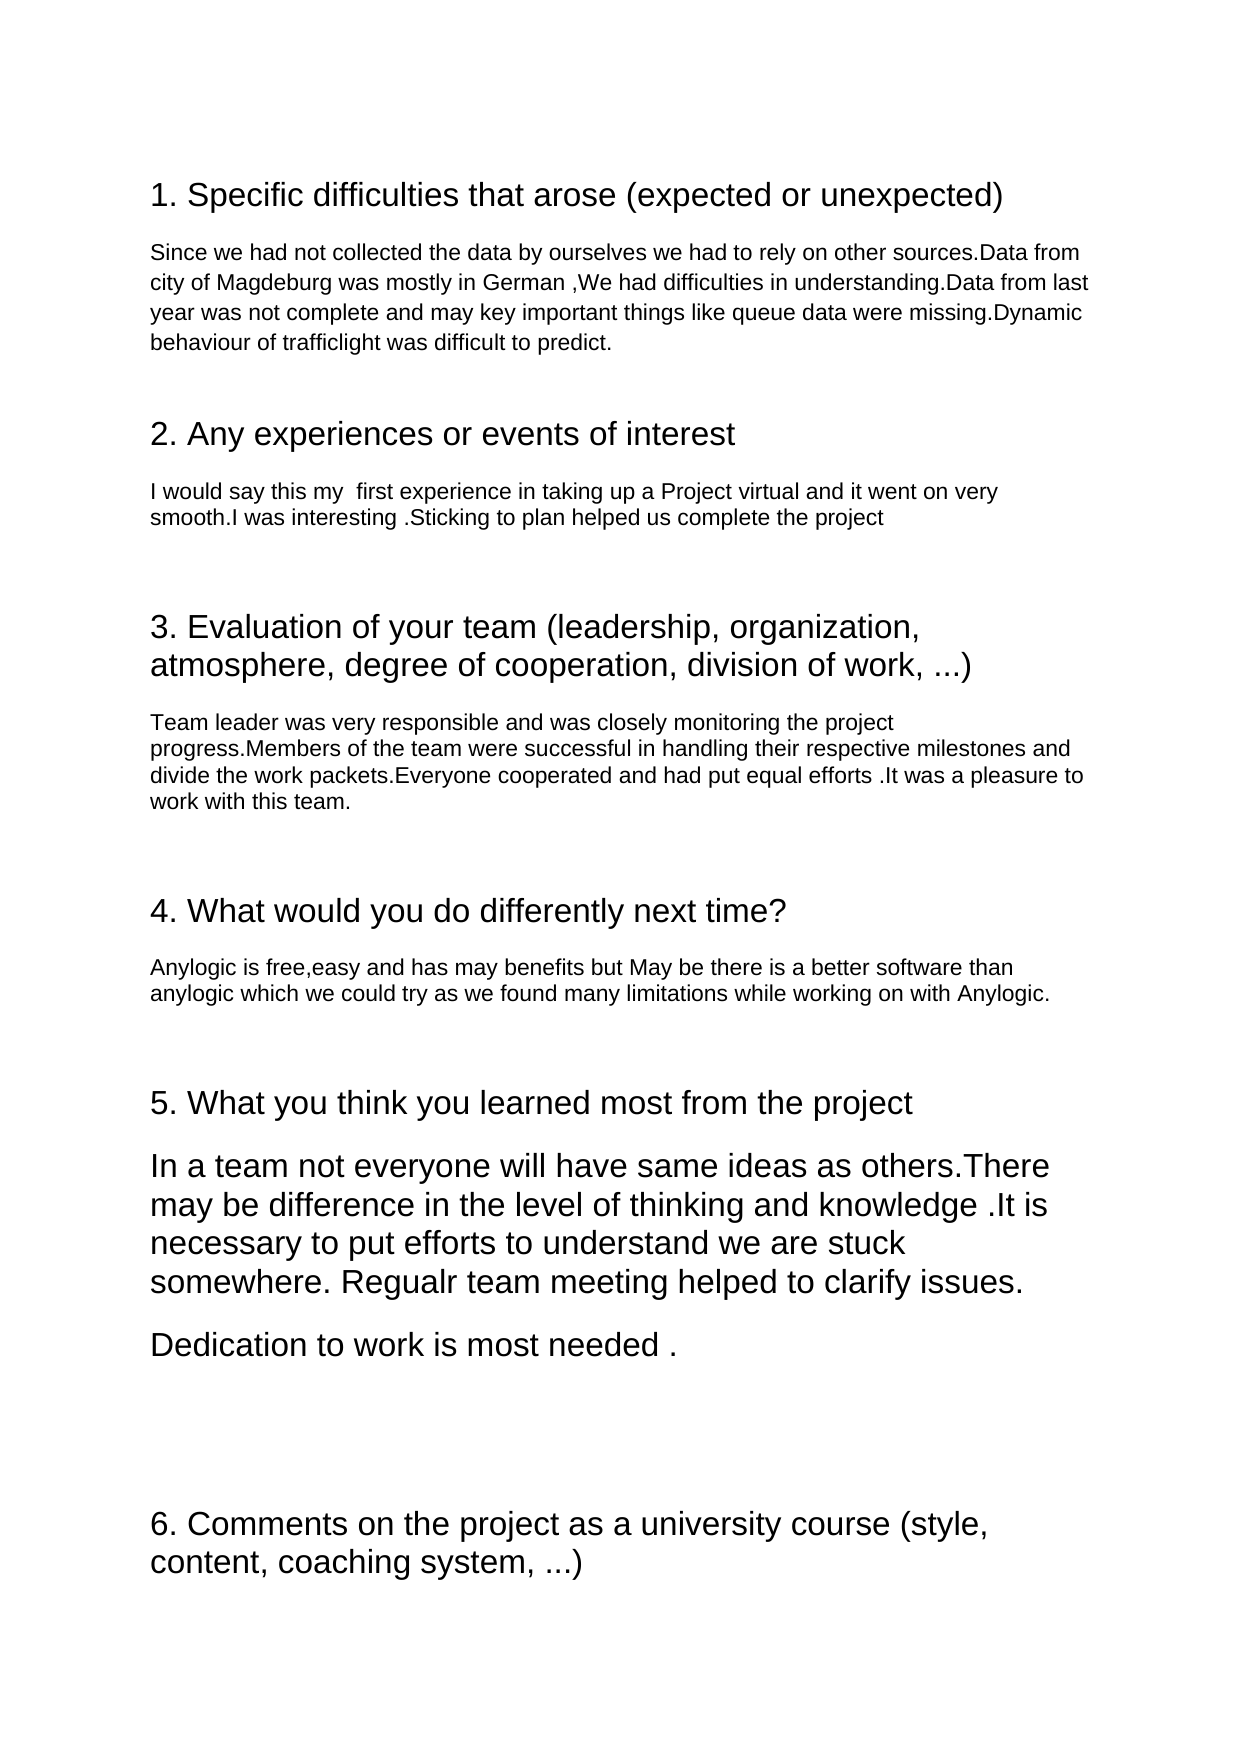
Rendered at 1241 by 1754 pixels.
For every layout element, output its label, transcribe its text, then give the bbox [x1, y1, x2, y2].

text 6. Comments on the project as a university course (style, content, coaching system, ...) [150, 1503, 1090, 1580]
text 5. What you think you learned most from the project [150, 1083, 1090, 1122]
text I would say this my first experience in taking up a Project virtual and it went on very smooth.I was interesting .Sticking to plan helped us complete the project [150, 478, 1090, 531]
text 4. What would you do differently next time? [150, 891, 1090, 929]
text 2. Any experiences or events of interest [150, 414, 1090, 453]
text Team leader was very responsible and was closely monitoring the project progress.Members of the team were successful in handling their respective milestones and divide the work packets.Everyone cooperated and had put equal efforts .It was a pleasure to work with this team. [150, 709, 1090, 814]
text In a team not everyone will have same ideas as others.There may be difference in the level of thinking and knowledge .It is necessary to put efforts to understand we are stuck somewhere. Regualr team meeting helped to clarify issues. [150, 1147, 1090, 1300]
text Anylogic is free,easy and has may benefits but May be there is a better software than anylogic which we could try as we found many limitations while working on with Anylogic. [150, 954, 1090, 1007]
text Since we had not collected the data by ourselves we had to rely on other sources.Data from city of Magdeburg was mostly in German ,We had difficulties in understanding.Data from last year was not complete and may key important things like queue data were missing.Dynamic behaviour of trafficlight was difficult to predict. [150, 238, 1090, 355]
text Dedication to work is most needed . [150, 1325, 1090, 1364]
text 3. Evaluation of your team (leadership, organization, atmosphere, degree of cooperation, division of work, ...) [150, 607, 1090, 684]
subtitle 1. Specific difficulties that arose (expected or unexpected) [150, 175, 1090, 213]
